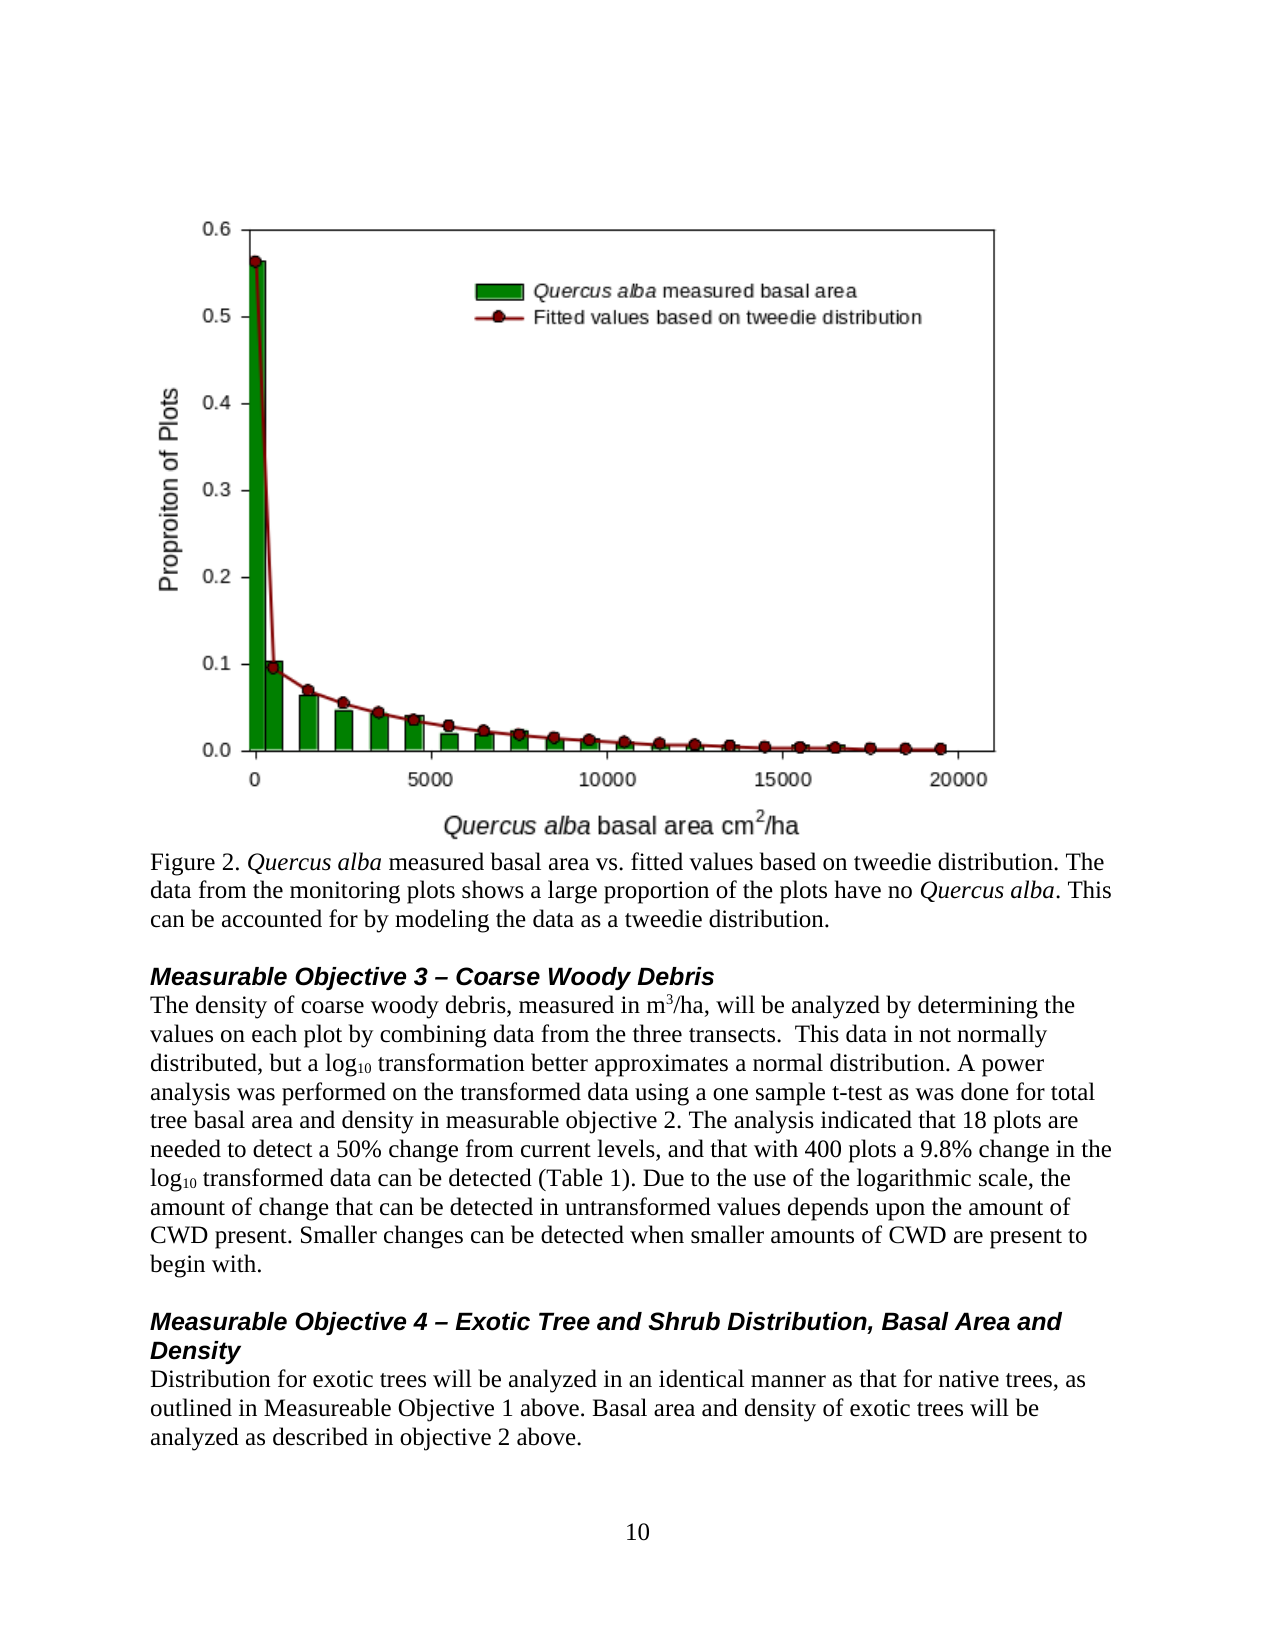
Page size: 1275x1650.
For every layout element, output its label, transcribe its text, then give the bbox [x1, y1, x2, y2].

subtitle Measurable Objective 4 – Exotic Tree and Shrub Distribution, Basal Area and Density [150, 1307, 1125, 1364]
subtitle Measurable Objective 3 – Coarse Woody Debris [150, 962, 1125, 991]
text The density of coarse woody debris, measured in m3/ha, will be analyzed by determining the values on each plot by combining data from the three transects. This data in not normally distributed, but a log10 transformation better approximates a normal distribution. A power analysis was performed on the transformed data using a one sample t-test as was done for total tree basal area and density in measurable objective 2. The analysis indicated that 18 plots are needed to detect a 50% change from current levels, and that with 400 plots a 9.8% change in the log10 transformed data can be detected (Table 1). Due to the use of the logarithmic scale, the amount of change that can be detected in untransformed values depends upon the amount of CWD present. Smaller changes can be detected when smaller amounts of CWD are present to begin with. [150, 991, 1125, 1278]
text Distribution for exotic trees will be analyzed in an identical manner as that for native trees, as outlined in Measureable Objective 1 above. Basal area and density of exotic trees will be analyzed as described in objective 2 above. [150, 1364, 1125, 1451]
